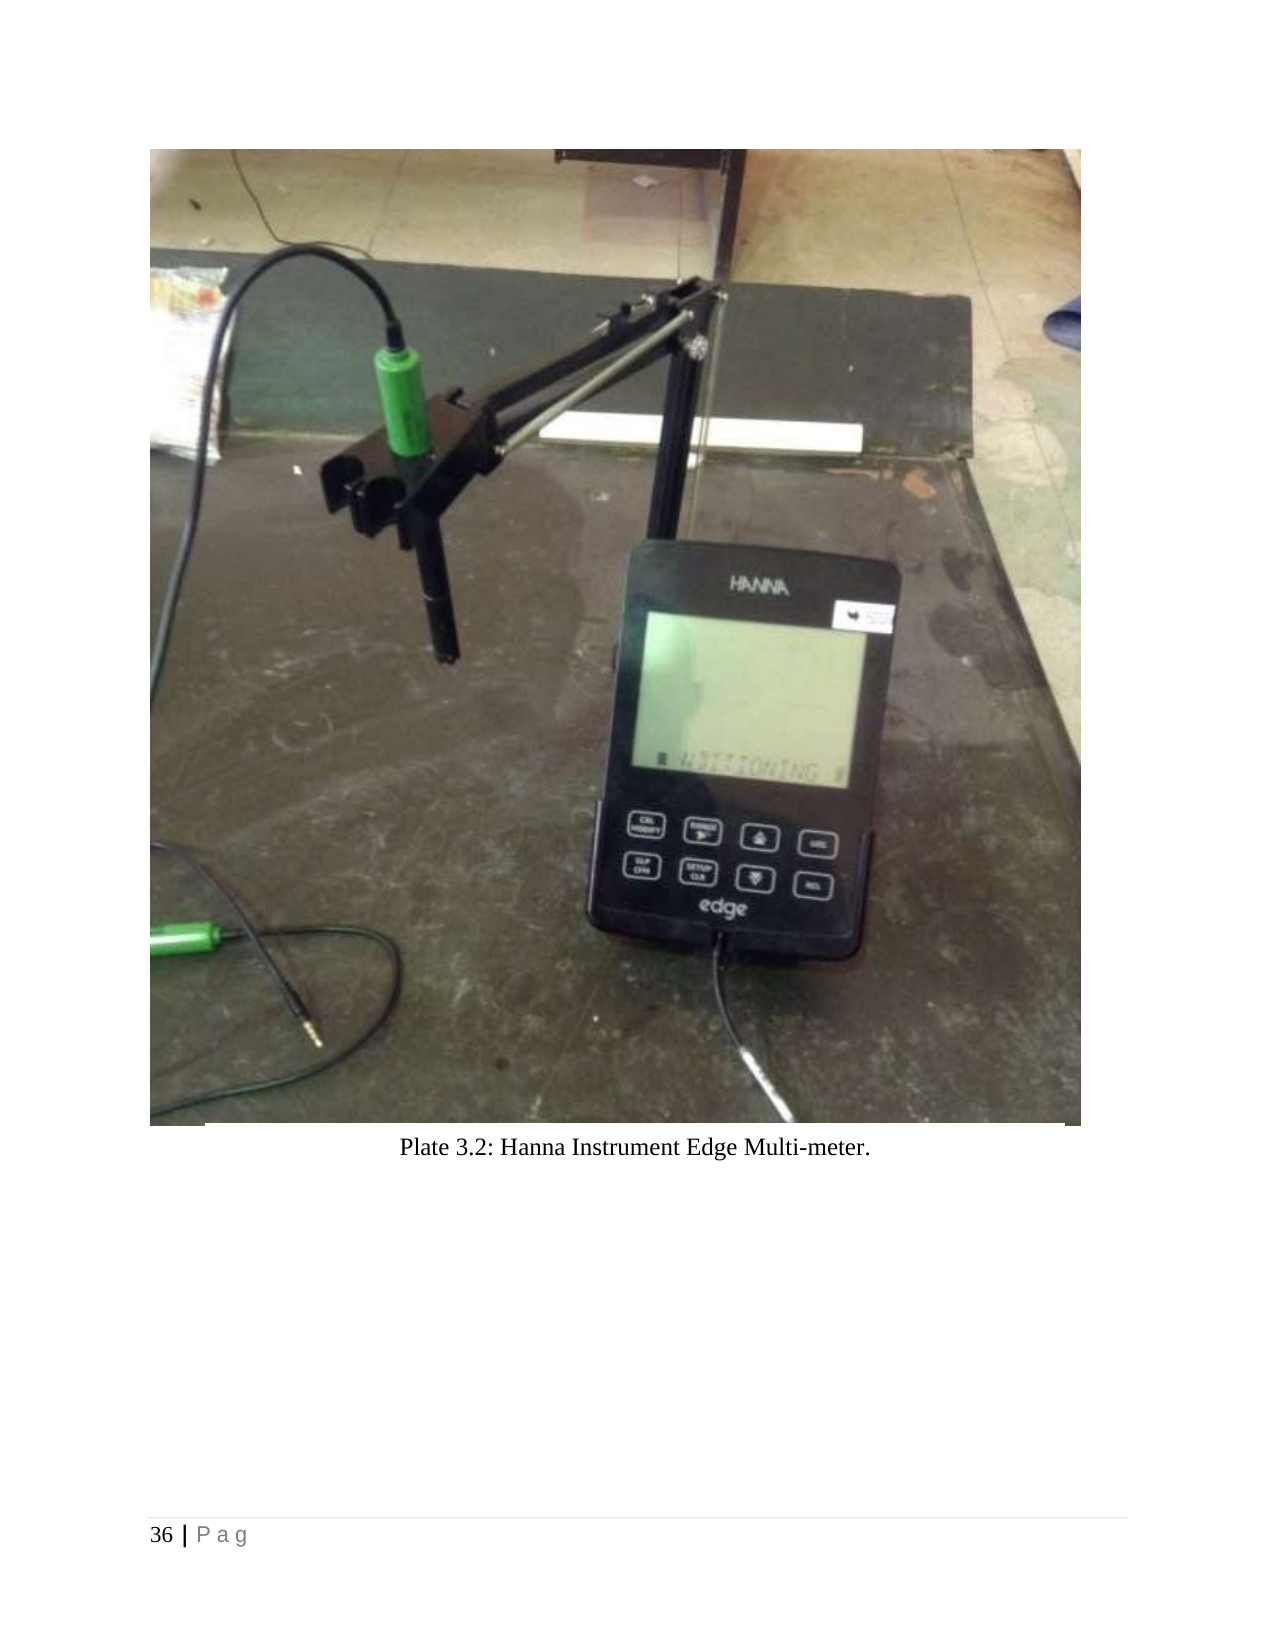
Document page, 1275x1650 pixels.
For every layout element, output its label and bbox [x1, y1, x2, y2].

picture [150, 149, 1081, 1126]
